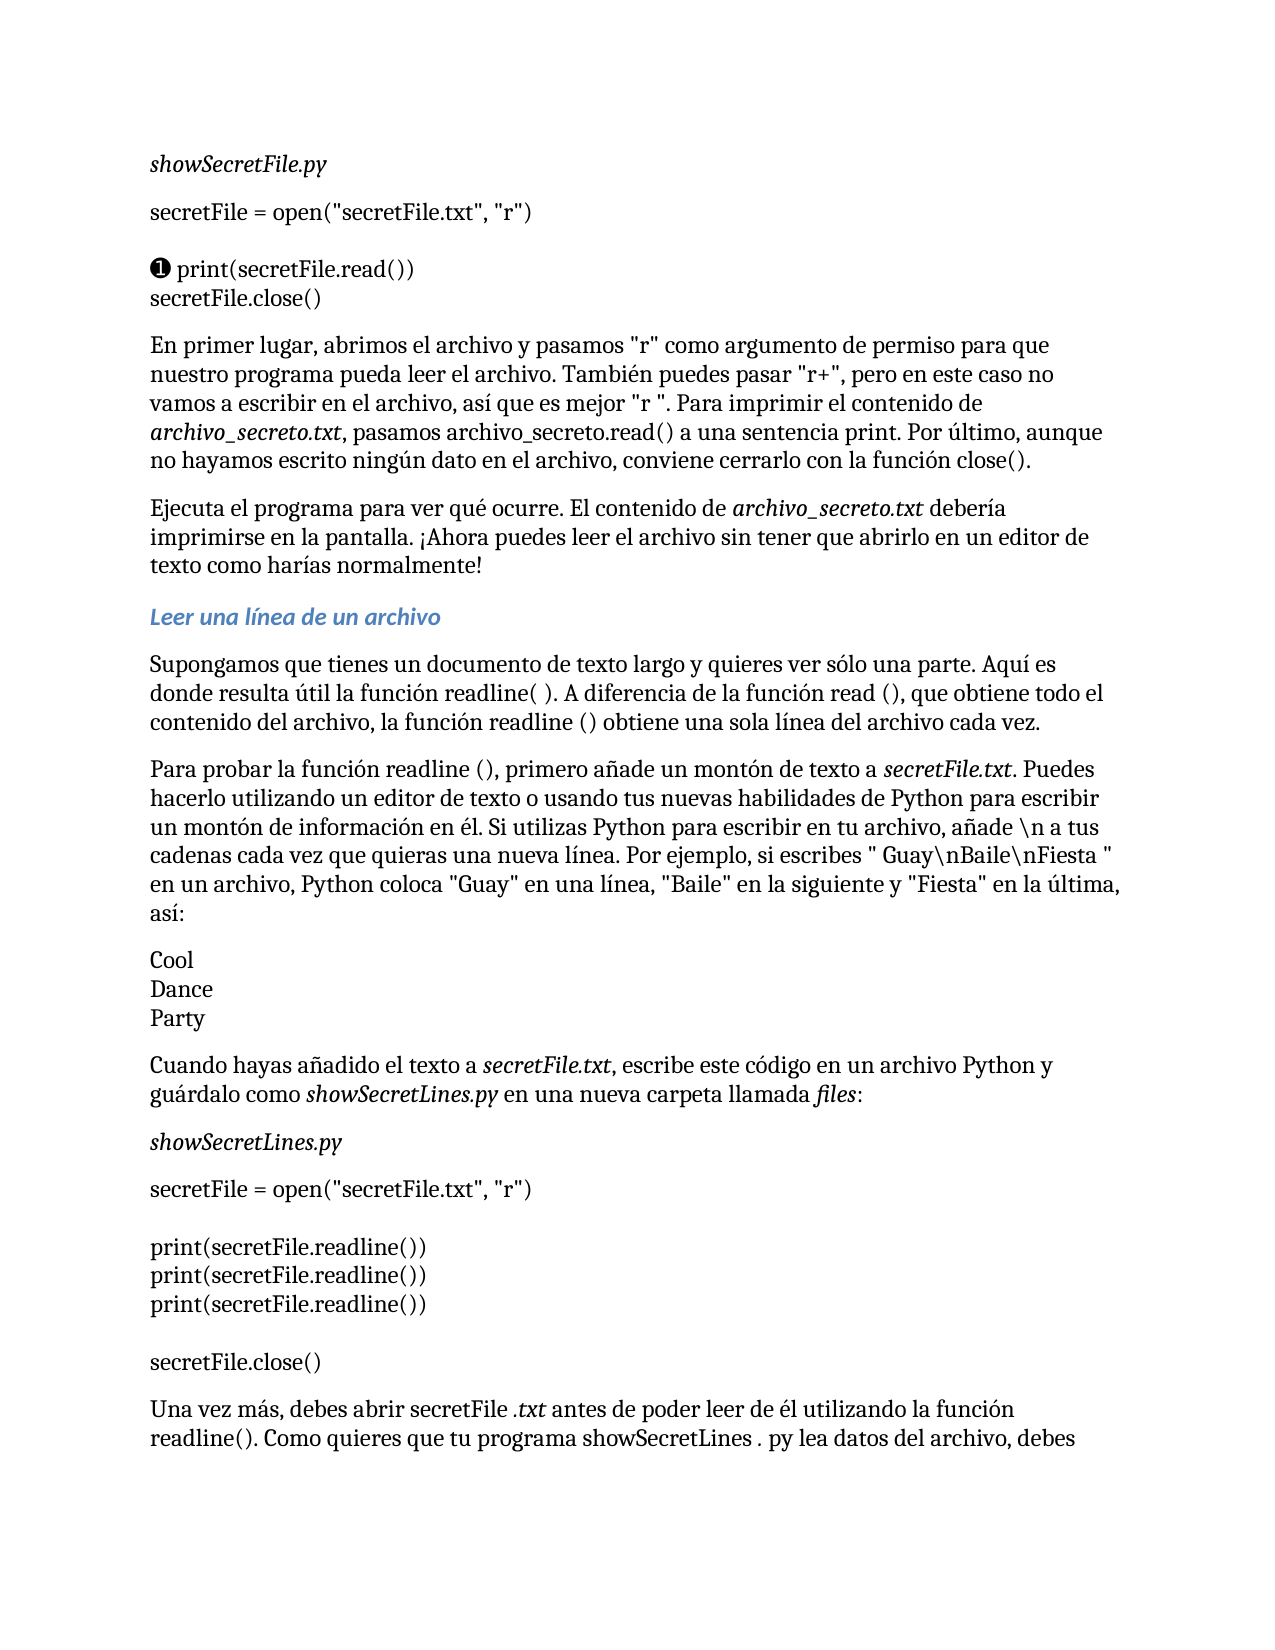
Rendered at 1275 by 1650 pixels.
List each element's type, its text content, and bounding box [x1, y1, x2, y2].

text secretFile = open("secretFile.txt", "r") ➊ print(secretFile.read()) secretFile.close() [150, 197, 1125, 312]
text Cool Dance Party [150, 946, 1125, 1033]
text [150, 1395, 1125, 1453]
text En primer lugar, abrimos el archivo y pasamos "r" como argumento de permiso para que nuestro programa pueda leer el archivo. También puedes pasar "r+", pero en este caso no vamos a escribir en el archivo, así que es mejor "r ". Para imprimir el contenido de archivo_secreto.txt, pasamos archivo_secreto.read() a una sentencia print. Por último, aunque no hayamos escrito ningún dato en el archivo, conviene cerrarlo con la función close(). [150, 331, 1125, 475]
subtitle Leer una línea de un archivo [150, 601, 1125, 631]
text Cuando hayas añadido el texto a secretFile.txt, escribe este código en un archivo Python y guárdalo como showSecretLines.py en una nueva carpeta llamada files: [150, 1051, 1125, 1109]
text showSecretLines.py [150, 1128, 1125, 1156]
text showSecretFile.py [150, 150, 1125, 179]
text Supongamos que tienes un documento de texto largo y quieres ver sólo una parte. Aquí es donde resulta útil la función readline( ). A diferencia de la función read (), que obtiene todo el contenido del archivo, la función readline () obtiene una sola línea del archivo cada vez. [150, 650, 1125, 736]
text Ejecuta el programa para ver qué ocurre. El contenido de archivo_secreto.txt debería imprimirse en la pantalla. ¡Ahora puedes leer el archivo sin tener que abrirlo en un editor de texto como harías normalmente! [150, 494, 1125, 580]
text secretFile = open("secretFile.txt", "r") print(secretFile.readline()) print(secretFile.readline()) print(secretFile.readline()) secretFile.close() [150, 1175, 1125, 1376]
text Para probar la función readline (), primero añade un montón de texto a secretFile.txt. Puedes hacerlo utilizando un editor de texto o usando tus nuevas habilidades de Python para escribir un montón de información en él. Si utilizas Python para escribir en tu archivo, añade \n a tus cadenas cada vez que quieras una nueva línea. Por ejemplo, si escribes " Guay\nBaile\nFiesta " en un archivo, Python coloca "Guay" en una línea, "Baile" en la siguiente y "Fiesta" en la última, así: [150, 755, 1125, 928]
